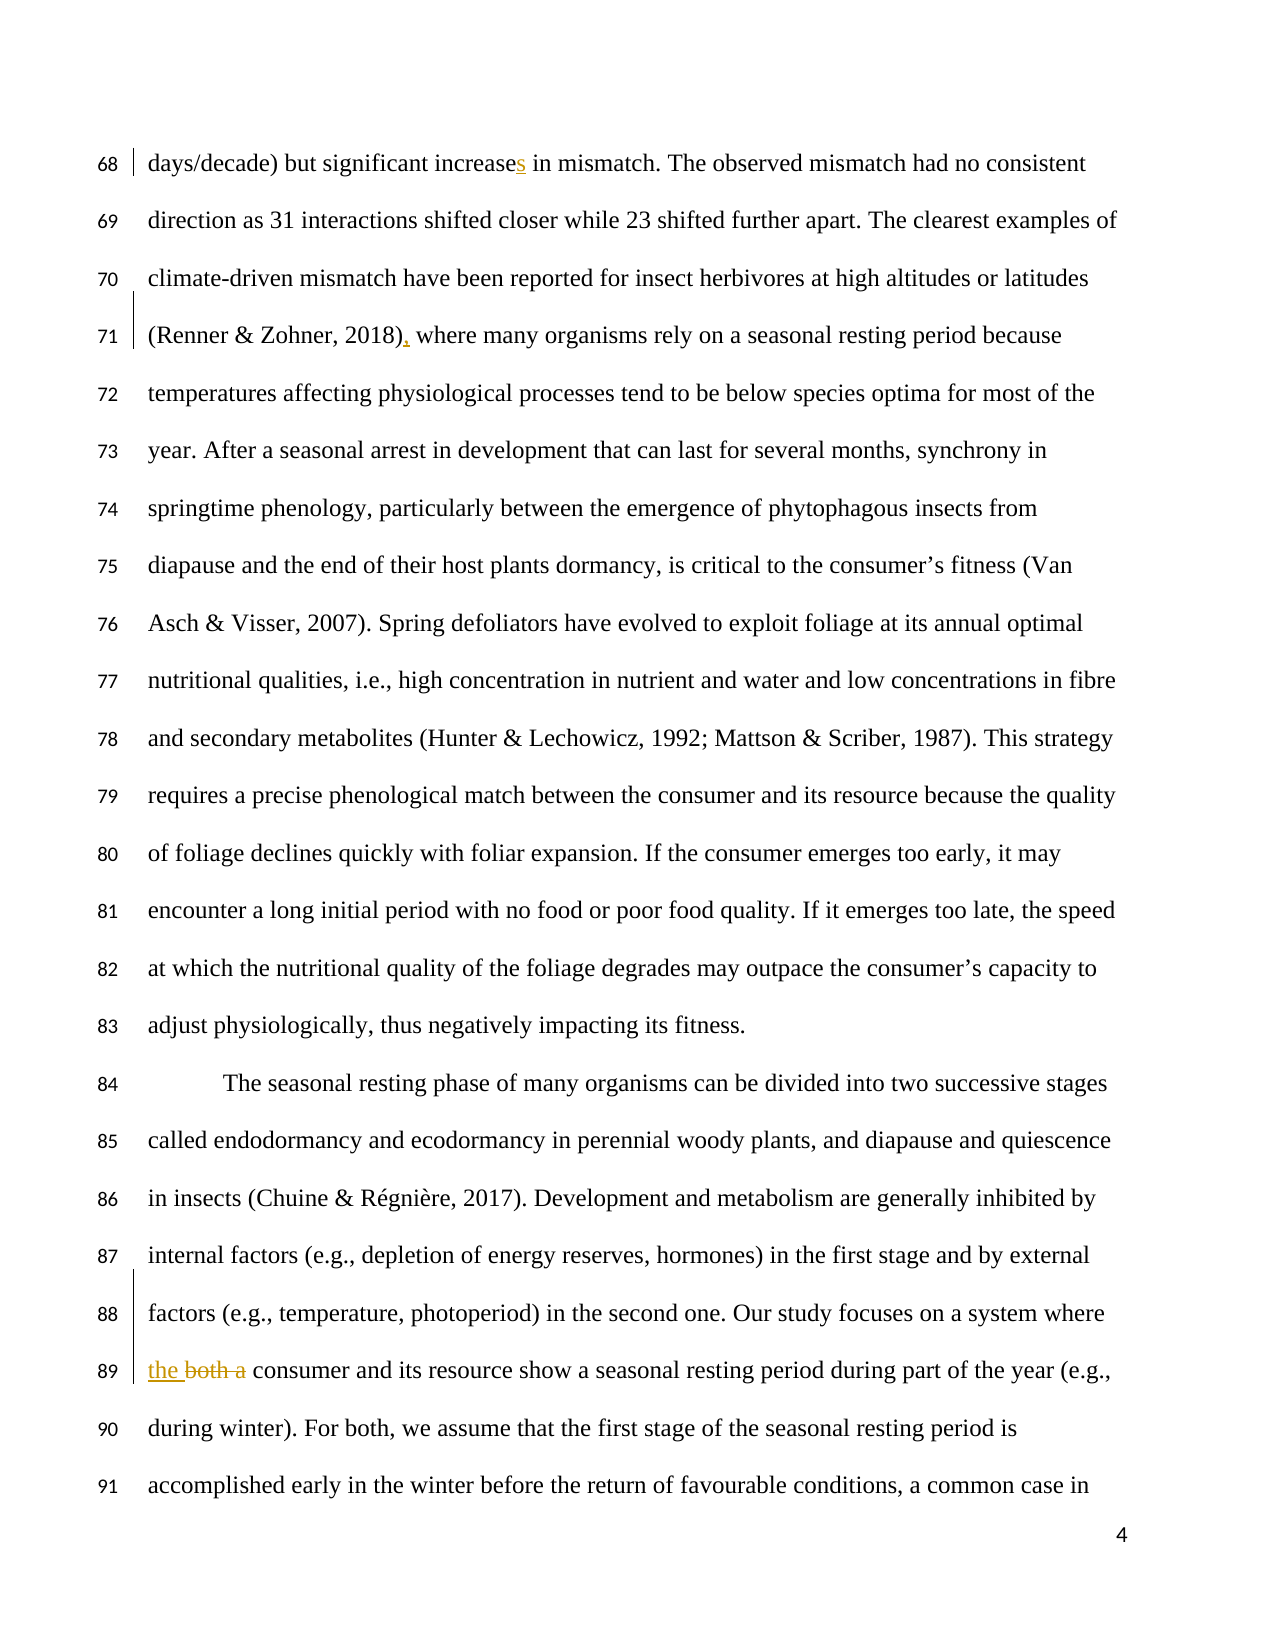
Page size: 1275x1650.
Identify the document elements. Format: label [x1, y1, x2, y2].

text [148, 148, 1127, 1039]
text [148, 1068, 1127, 1499]
